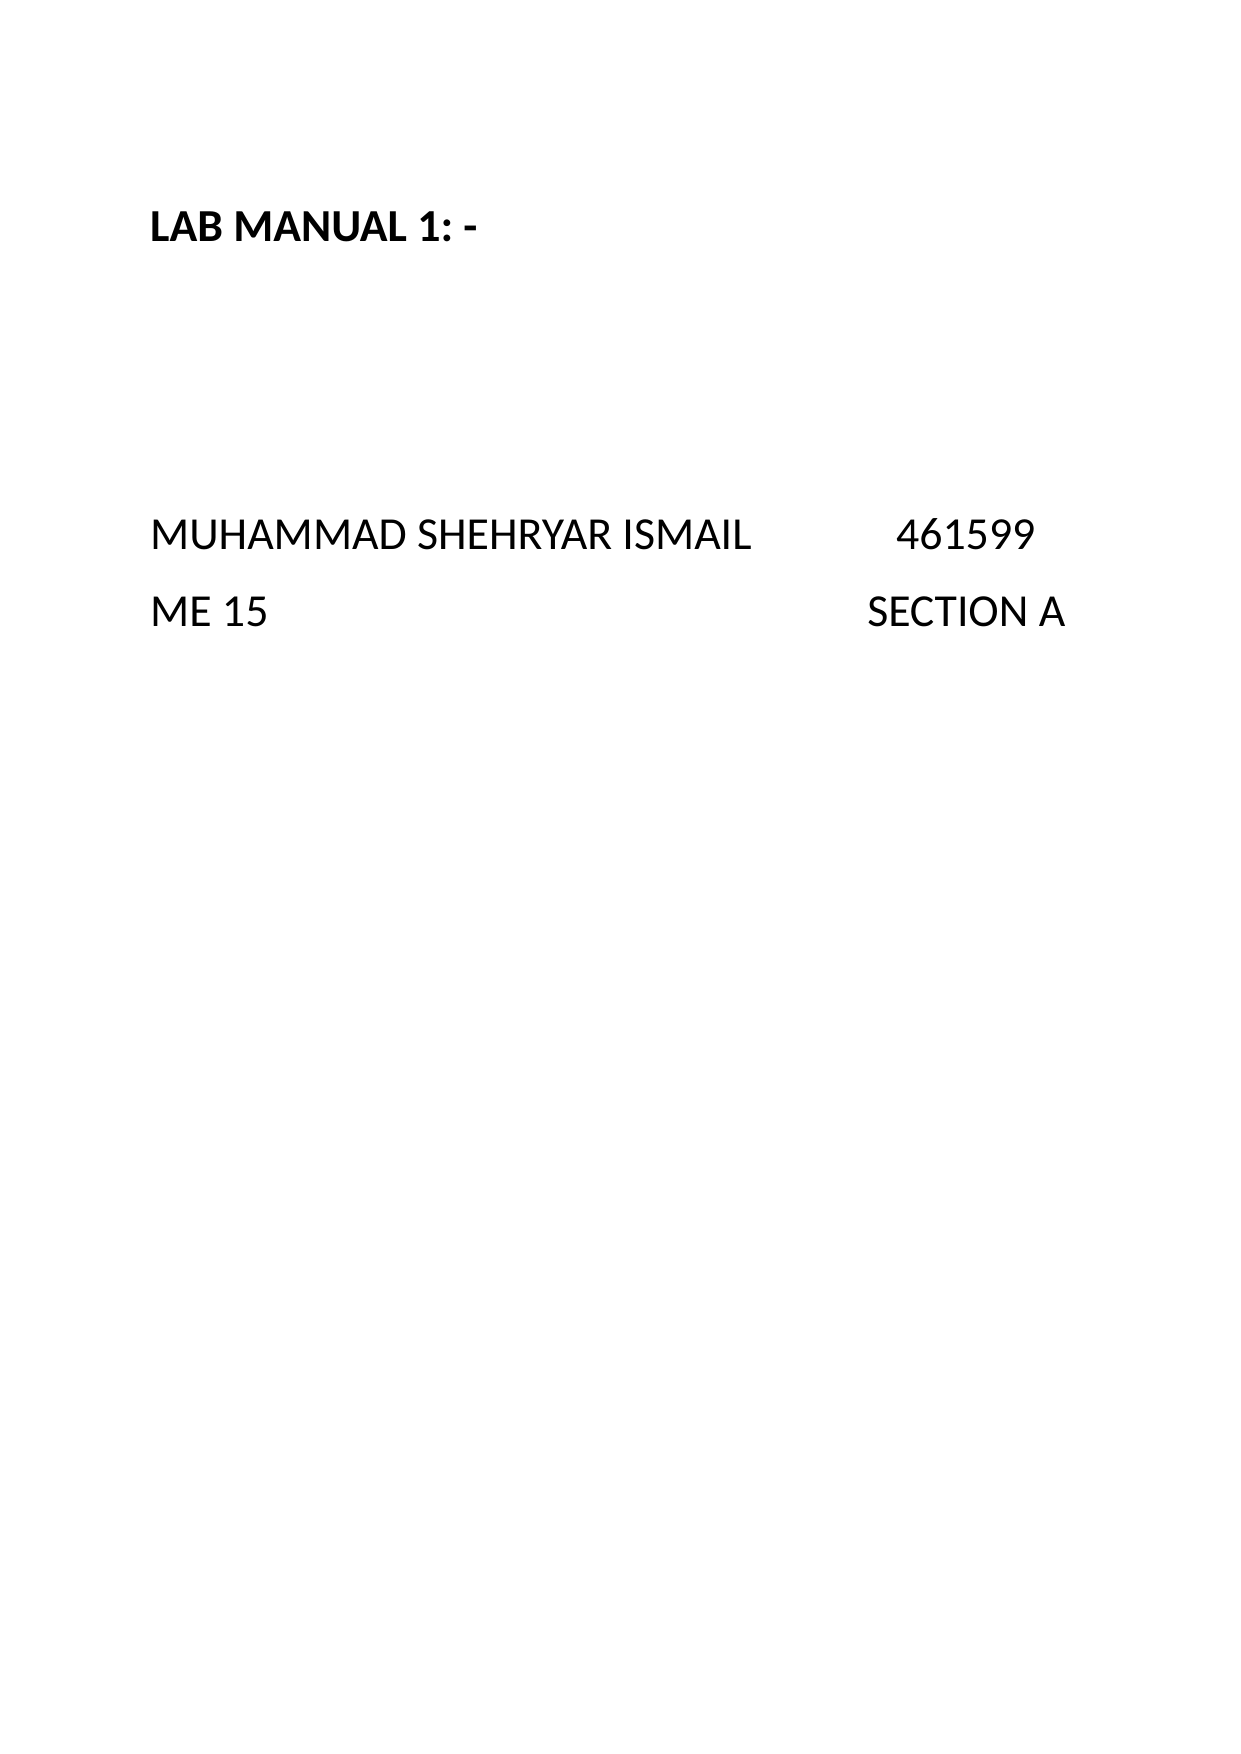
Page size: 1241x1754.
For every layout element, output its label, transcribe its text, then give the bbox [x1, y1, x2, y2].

text LAB MANUAL 1: - [150, 197, 1090, 253]
text MUHAMMAD SHEHRYAR ISMAIL 461599 [150, 505, 1090, 561]
text ME 15 SECTION A [150, 582, 1090, 638]
